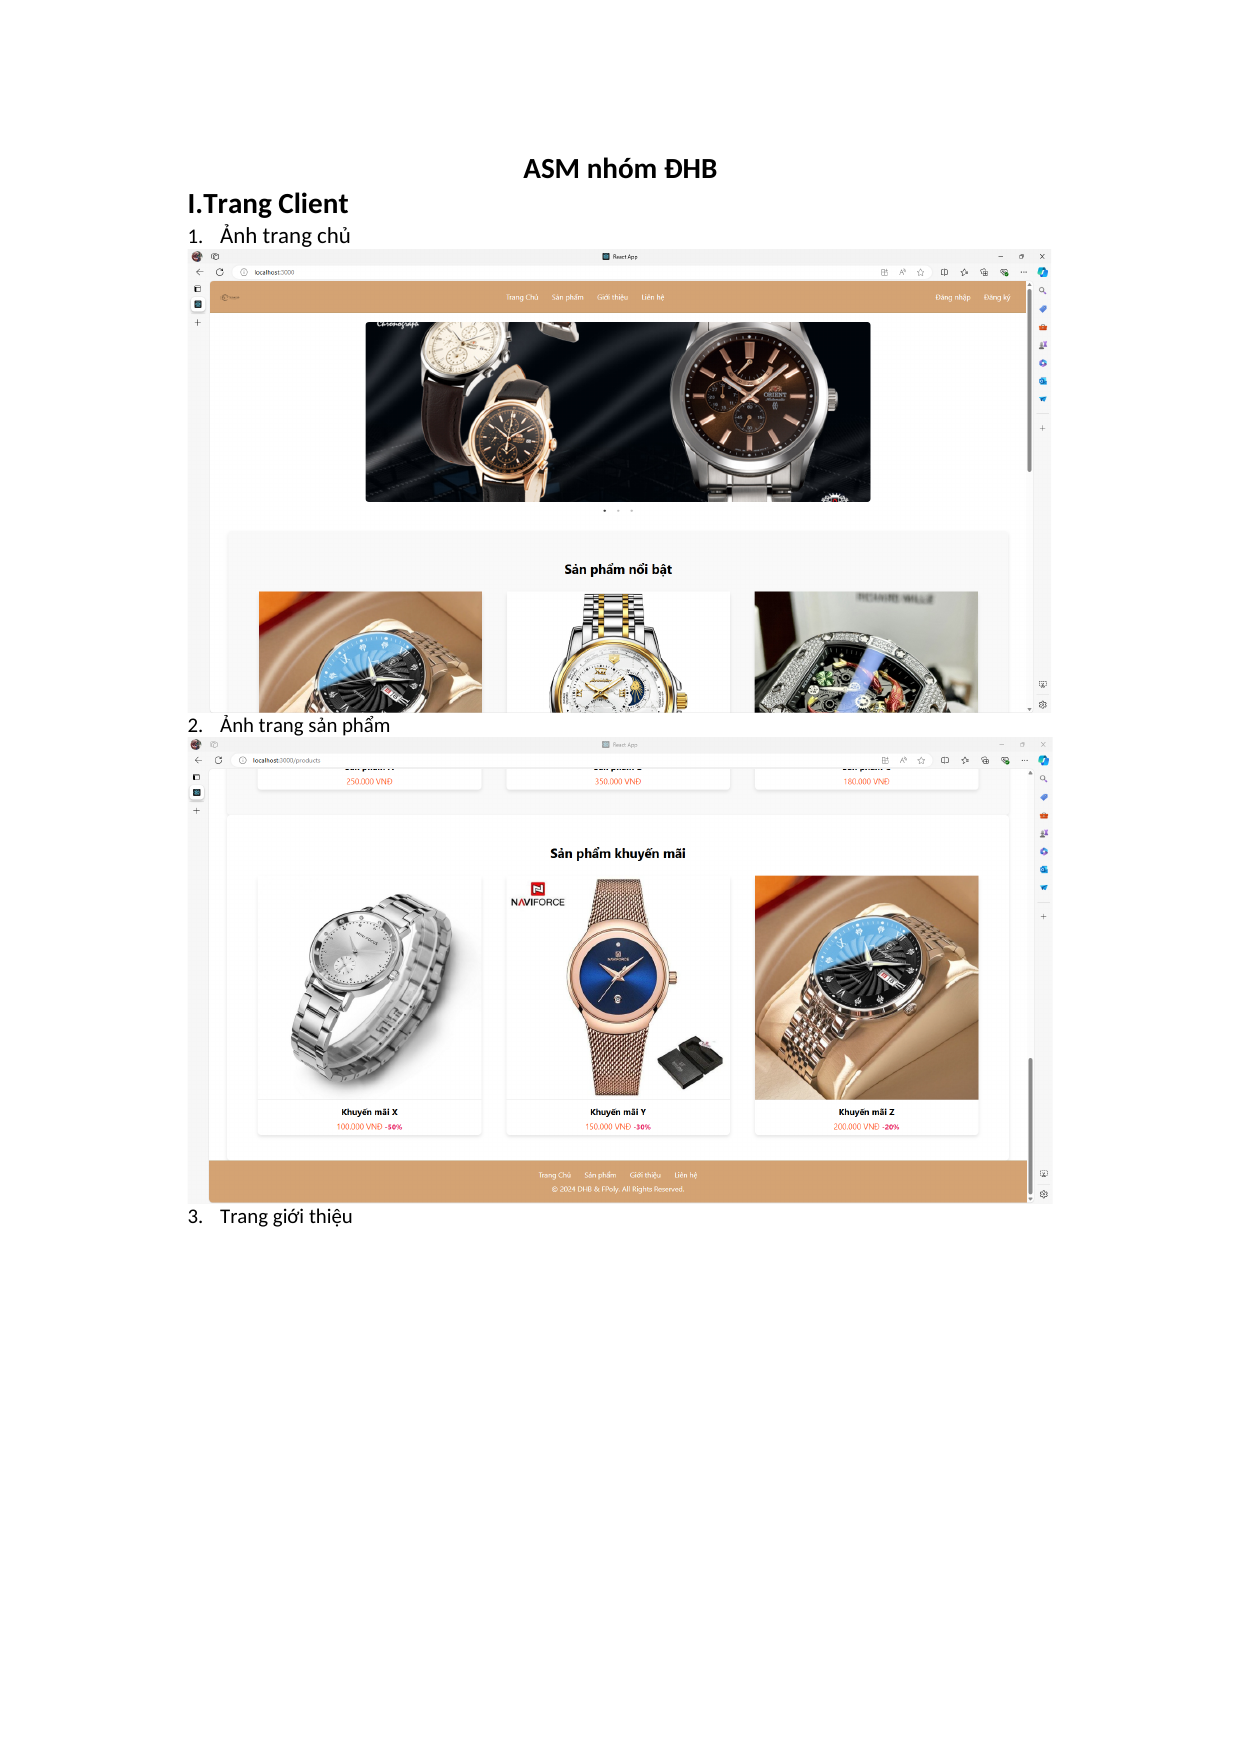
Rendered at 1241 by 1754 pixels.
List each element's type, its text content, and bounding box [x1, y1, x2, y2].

text I.Trang Client [187, 186, 1053, 221]
picture [187, 249, 1052, 713]
list Ảnh trang sản phẩm [187, 712, 1053, 737]
text ASM nhóm ĐHB [187, 150, 1053, 186]
list Trang giới thiệu [187, 1204, 1053, 1229]
picture [187, 737, 1053, 1204]
